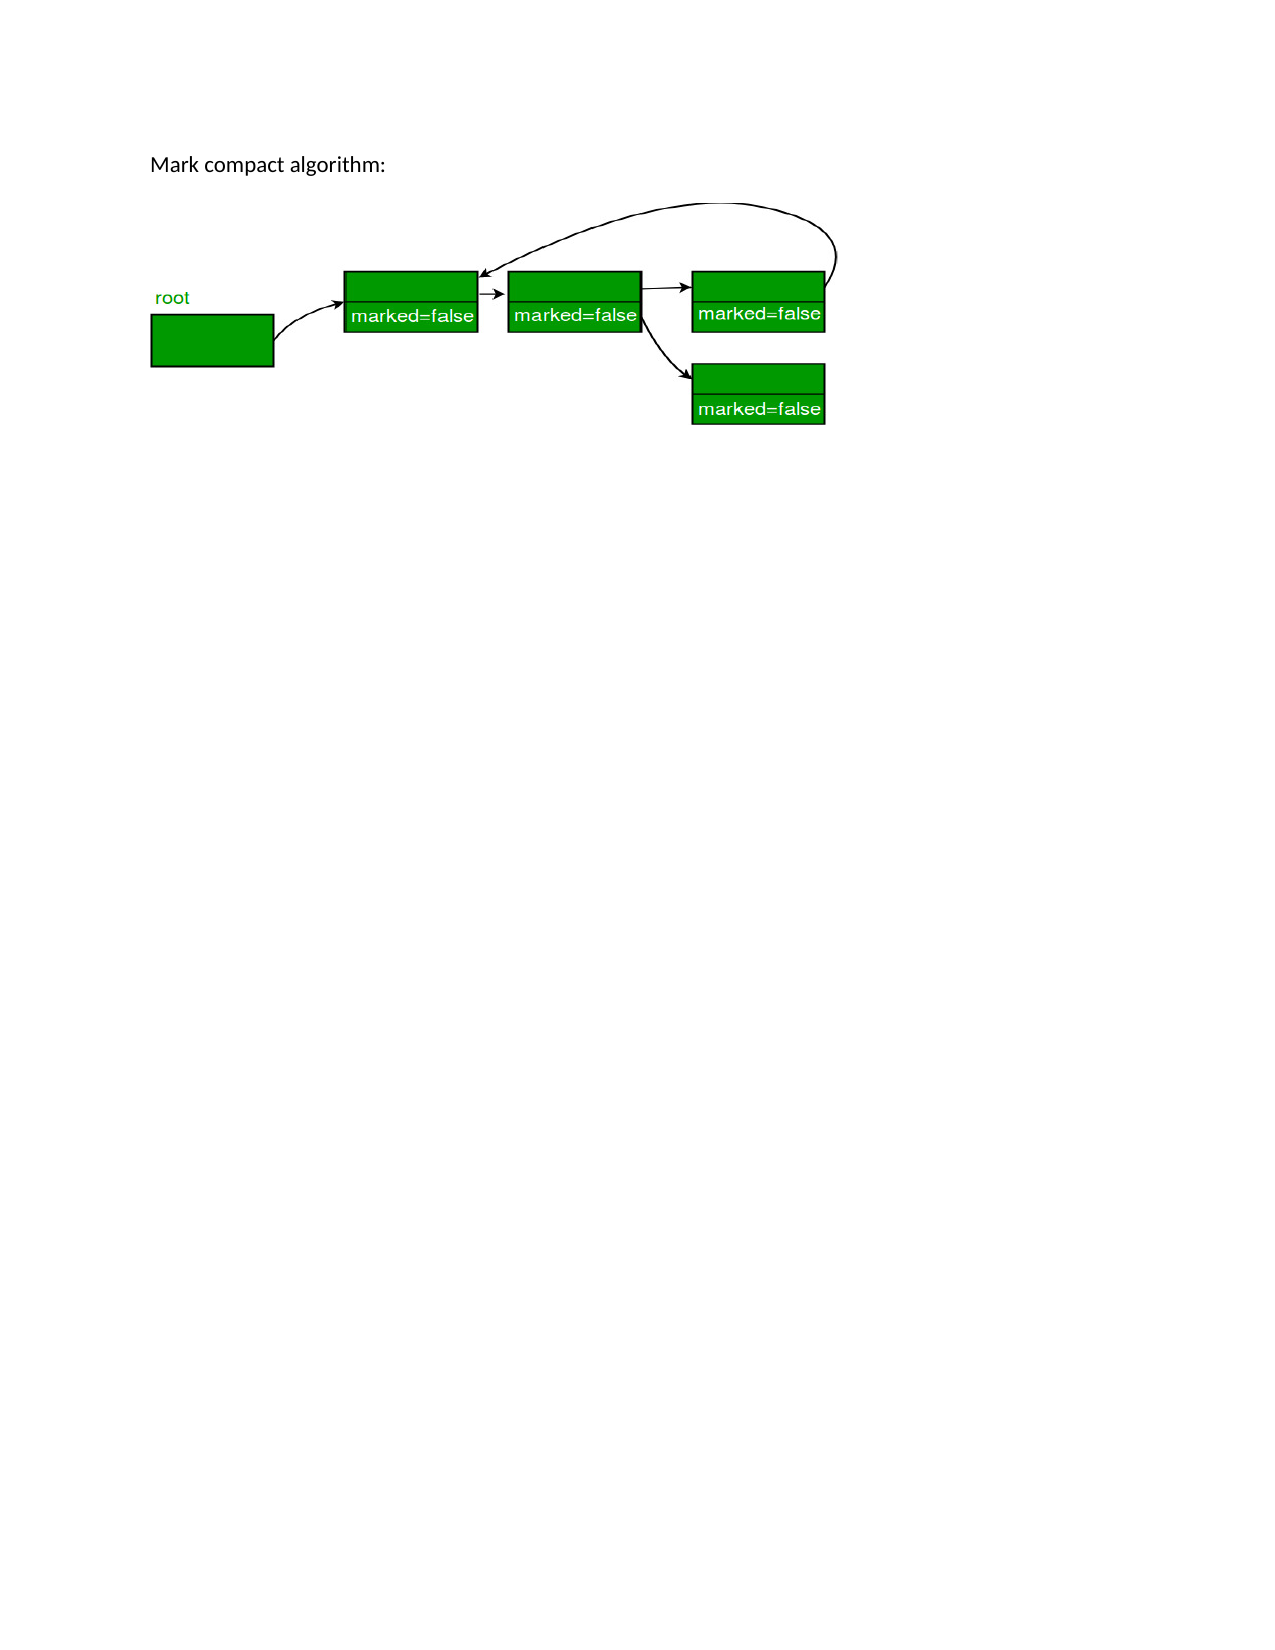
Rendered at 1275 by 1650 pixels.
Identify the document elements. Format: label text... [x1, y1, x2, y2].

picture [150, 203, 838, 425]
text Mark compact algorithm: [150, 150, 1125, 178]
